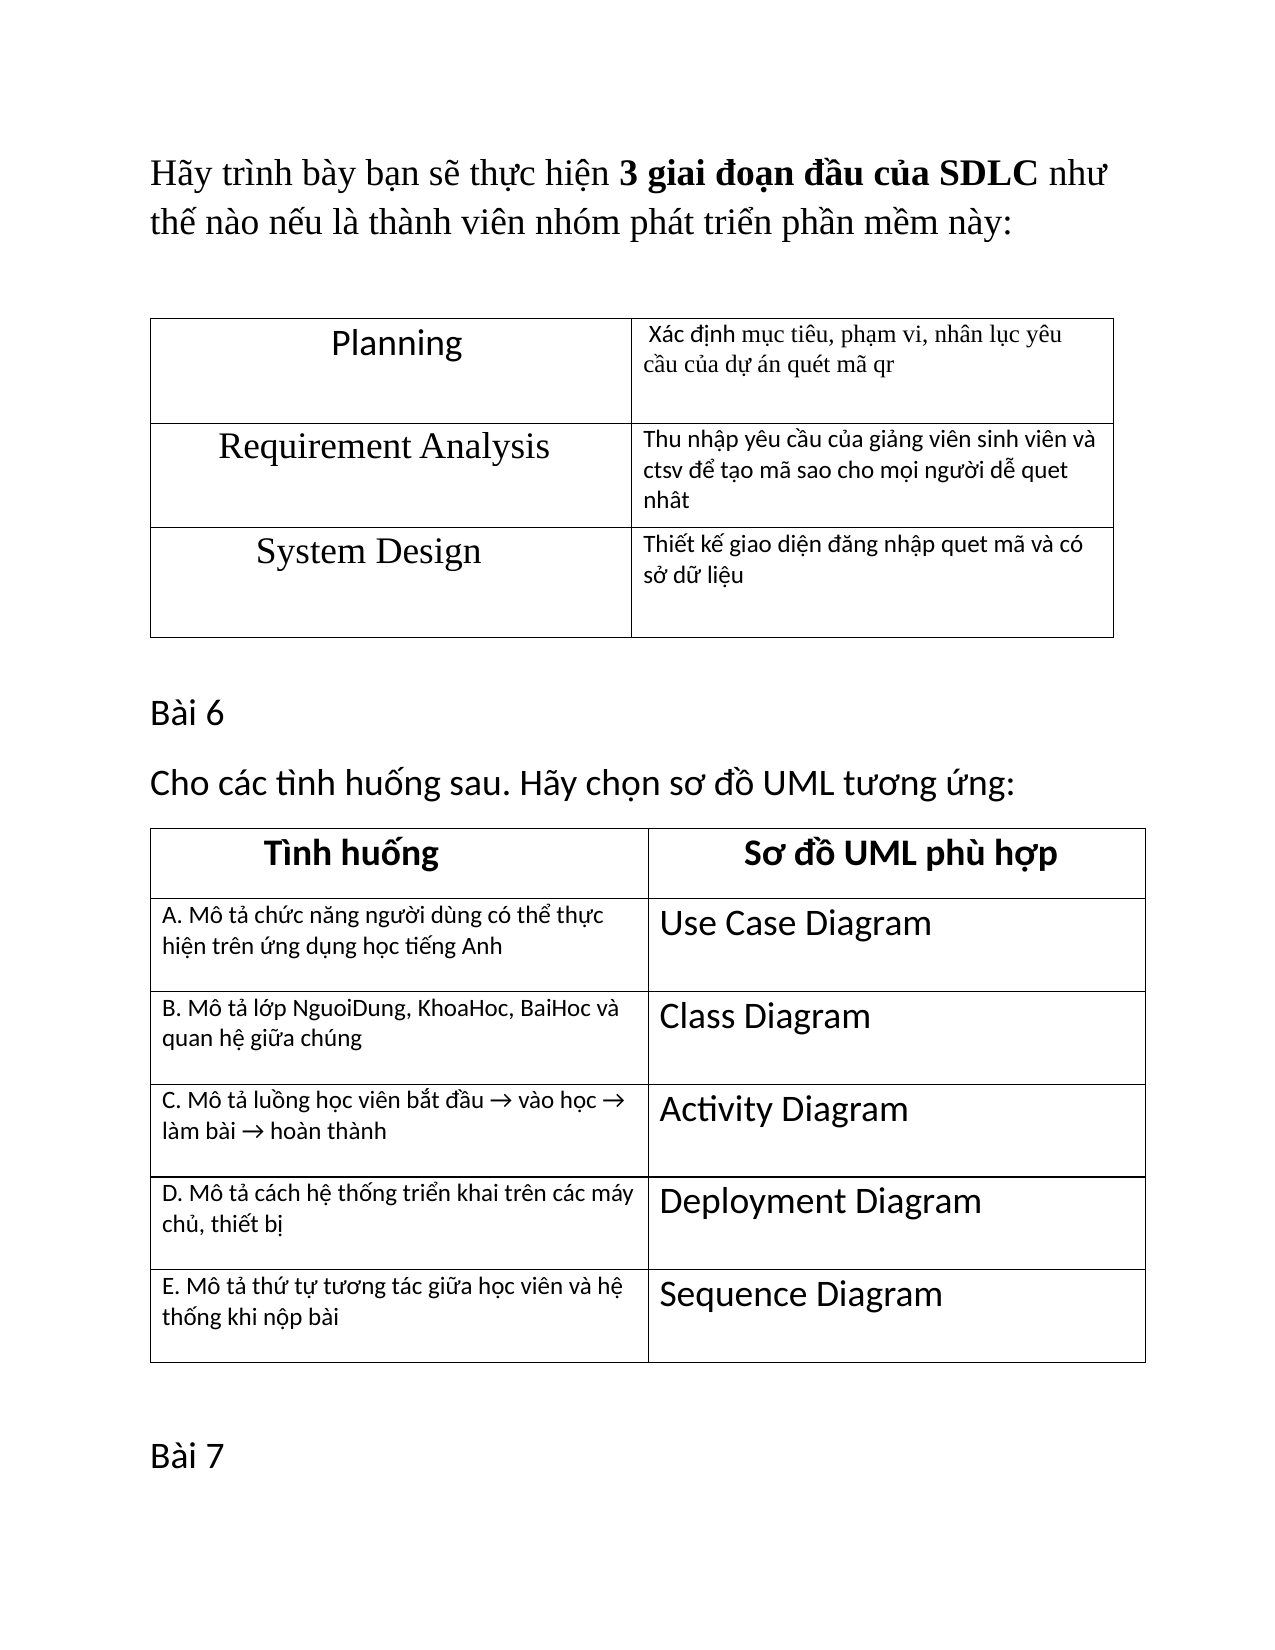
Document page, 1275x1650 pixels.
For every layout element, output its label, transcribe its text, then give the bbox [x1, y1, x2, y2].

table_cell System Design [151, 528, 631, 637]
table_cell Thiết kế giao diện đăng nhập quet mã và có sở dữ liệu [632, 528, 1113, 637]
table_cell Deployment Diagram [649, 1178, 1145, 1269]
table_cell Activity Diagram [649, 1085, 1145, 1176]
table_cell Use Case Diagram [649, 899, 1145, 991]
text Cho các tình huống sau. Hãy chọn sơ đồ UML tương ứng: [150, 759, 1125, 804]
table_cell E. Mô tả thứ tự tương tác giữa học viên và hệ thống khi nộp bài [151, 1270, 648, 1362]
text Hãy trình bày bạn sẽ thực hiện 3 giai đoạn đầu của SDLC như thế nào nếu là thành viên nhóm phát triển phần mềm này: [150, 150, 1125, 243]
table_cell C. Mô tả luồng học viên bắt đầu → vào học → làm bài → hoàn thành [151, 1085, 648, 1176]
table_header Xác định mục tiêu, phạm vi, nhân lục yêu cầu của dự án quét mã qr [632, 319, 1113, 422]
table_cell Class Diagram [649, 992, 1145, 1084]
table_header Tình huống [151, 829, 648, 898]
table_header Sơ đồ UML phù hợp [649, 829, 1145, 898]
text Bài 6 [150, 689, 1125, 735]
table_header Planning [151, 319, 631, 422]
table_cell A. Mô tả chức năng người dùng có thể thực hiện trên ứng dụng học tiếng Anh [151, 899, 648, 991]
table_cell B. Mô tả lớp NguoiDung, KhoaHoc, BaiHoc và quan hệ giữa chúng [151, 992, 648, 1084]
table_cell D. Mô tả cách hệ thống triển khai trên các máy chủ, thiết bị [151, 1178, 648, 1269]
table_cell Sequence Diagram [649, 1270, 1145, 1362]
table_cell Thu nhập yêu cầu của giảng viên sinh viên và ctsv để tạo mã sao cho mọi người dễ quet nhât [632, 424, 1113, 527]
text Bài 7 [150, 1432, 1125, 1478]
table_cell Requirement Analysis [151, 424, 631, 527]
